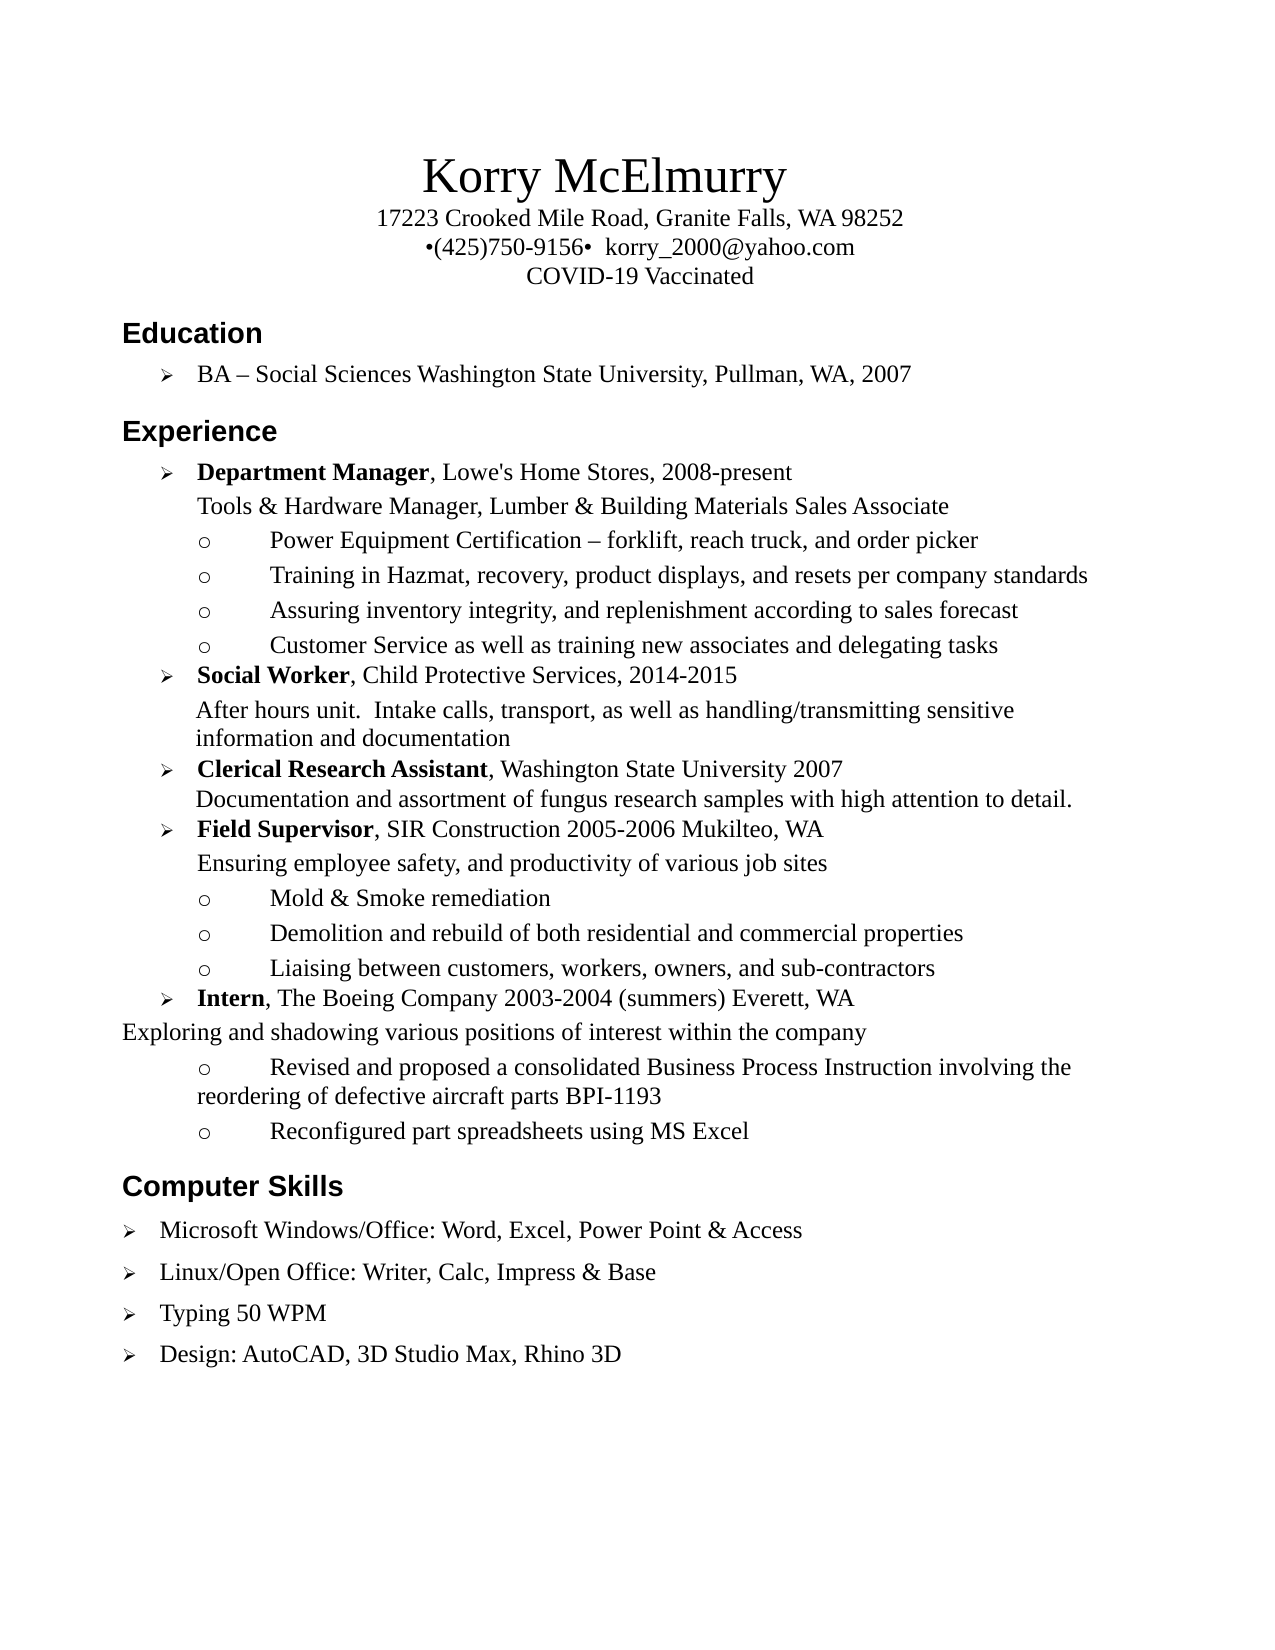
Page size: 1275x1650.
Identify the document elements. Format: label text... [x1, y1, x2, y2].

list Microsoft Windows/Office: Word, Excel, Power Point & Access [122, 1216, 1156, 1244]
list Power Equipment Certification – forklift, reach truck, and order picker [197, 526, 1156, 554]
list Revised and proposed a consolidated Business Process Instruction involving the reordering of defective aircraft parts BPI-1193 [197, 1052, 1156, 1110]
list Assuring inventory integrity, and replenishment according to sales forecast [197, 595, 1156, 624]
list Field Supervisor, SIR Construction 2005-2006 Mukilteo, WA [159, 818, 1156, 842]
list Social Worker, Child Protective Services, 2014-2015 [159, 665, 1156, 689]
text Korry McElmurry [122, 146, 1158, 203]
list Intern, The Boeing Company 2003-2004 (summers) Everett, WA [159, 987, 1156, 1011]
text Tools & Hardware Manager, Lumber & Building Materials Sales Associate [197, 491, 1156, 519]
text Documentation and assortment of fungus research samples with high attention to detail. [195, 788, 1156, 812]
list Reconfigured part spreadsheets using MS Excel [197, 1116, 1156, 1144]
subtitle Computer Skills [122, 1169, 1156, 1203]
list Customer Service as well as training new associates and delegating tasks [197, 630, 1156, 659]
list Training in Hazmat, recovery, product displays, and resets per company standards [197, 560, 1156, 589]
subtitle Experience [122, 412, 1156, 448]
list BA – Social Sciences Washington State University, Pullman, WA, 2007 [159, 363, 1156, 387]
list Demolition and rebuild of both residential and commercial properties [197, 918, 1156, 947]
text Ensuring employee safety, and productivity of various job sites [123, 848, 1156, 877]
text •(425)750-9156• korry_2000@yahoo.com [122, 232, 1158, 261]
text Exploring and shadowing various positions of interest within the company [122, 1017, 1156, 1046]
text COVID-19 Vaccinated [122, 261, 1158, 290]
text 17223 Crooked Mile Road, Granite Falls, WA 98252 [122, 203, 1158, 232]
list Department Manager, Lowe's Home Stores, 2008-present [159, 461, 1156, 485]
list Liaising between customers, workers, owners, and sub-contractors [197, 953, 1156, 981]
list Mold & Smoke remediation [197, 883, 1156, 912]
text After hours unit. Intake calls, transport, as well as handling/transmitting sensitive information and documentation [195, 695, 1122, 752]
list Linux/Open Office: Writer, Calc, Impress & Base [122, 1257, 1156, 1286]
list Design: AutoCAD, 3D Studio Max, Rhino 3D [122, 1339, 1156, 1368]
subtitle Education [122, 315, 1156, 351]
list Typing 50 WPM [122, 1298, 1156, 1327]
list Clerical Research Assistant, Washington State University 2007 [159, 758, 1156, 782]
